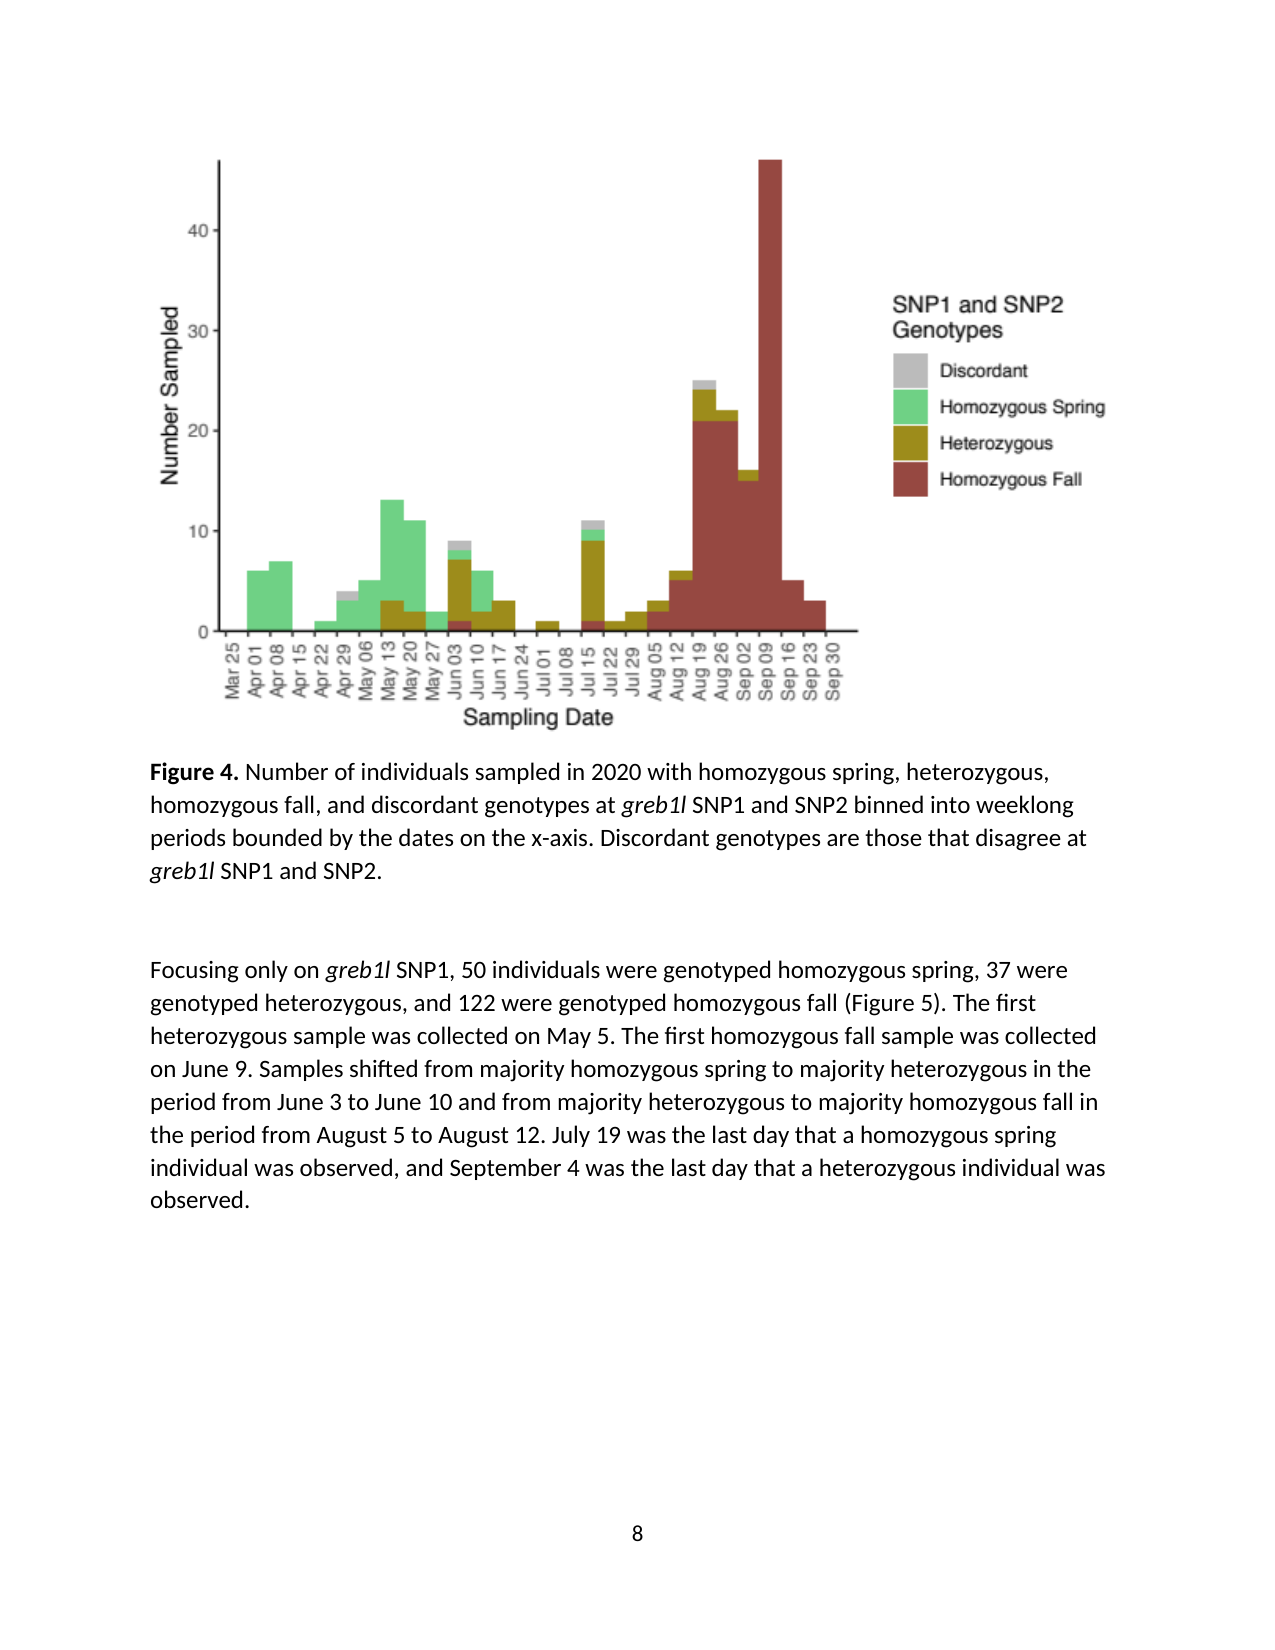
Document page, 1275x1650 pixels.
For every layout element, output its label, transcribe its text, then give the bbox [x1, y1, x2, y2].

text Focusing only on greb1l SNP1, 50 individuals were genotyped homozygous spring, 37 were genotyped heterozygous, and 122 were genotyped homozygous fall (Figure 5). The first heterozygous sample was collected on May 5. The first homozygous fall sample was collected on June 9. Samples shifted from majority homozygous spring to majority heterozygous in the period from June 3 to June 10 and from majority heterozygous to majority homozygous fall in the period from August 5 to August 12. July 19 was the last day that a homozygous spring individual was observed, and September 4 was the last day that a heterozygous individual was observed. [150, 954, 1125, 1215]
text Figure 4. Number of individuals sampled in 2020 with homozygous spring, heterozygous, homozygous fall, and discordant genotypes at greb1l SNP1 and SNP2 binned into weeklong periods bounded by the dates on the x-axis. Discordant genotypes are those that disagree at greb1l SNP1 and SNP2. [150, 756, 1125, 886]
